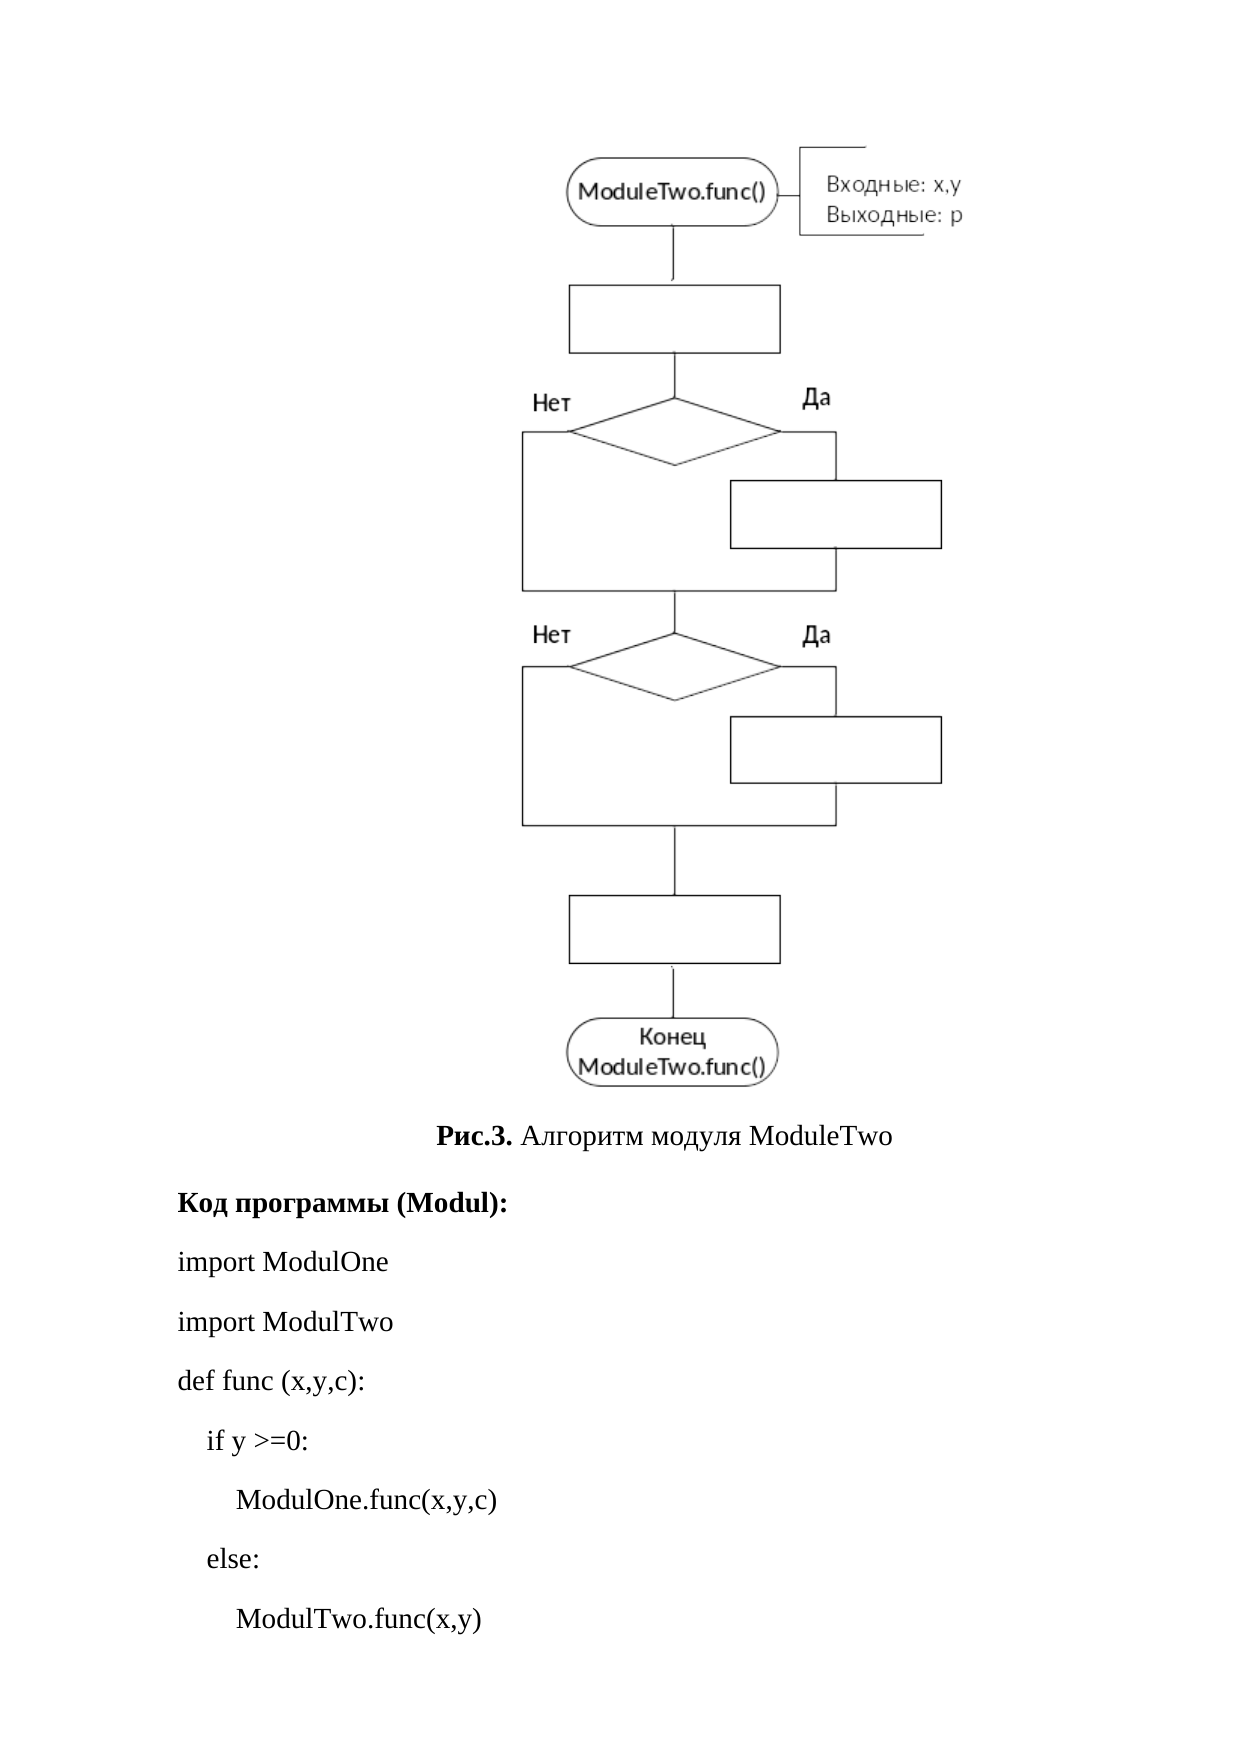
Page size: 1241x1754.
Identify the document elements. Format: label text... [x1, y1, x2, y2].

text import ModulTwo [177, 1304, 1152, 1337]
text ModulOne.func(x,y,c) [177, 1482, 1152, 1516]
text Код программы (Modul): [177, 1185, 1152, 1219]
text Рис.3. Алгоритм модуля ModuleTwo [177, 1118, 1152, 1152]
text else: [177, 1541, 1152, 1575]
text def func (x,y,c): [177, 1363, 1152, 1397]
text if y >=0: [177, 1423, 1152, 1456]
text ModulTwo.func(x,y) [177, 1601, 1152, 1634]
text import ModulOne [177, 1244, 1152, 1278]
